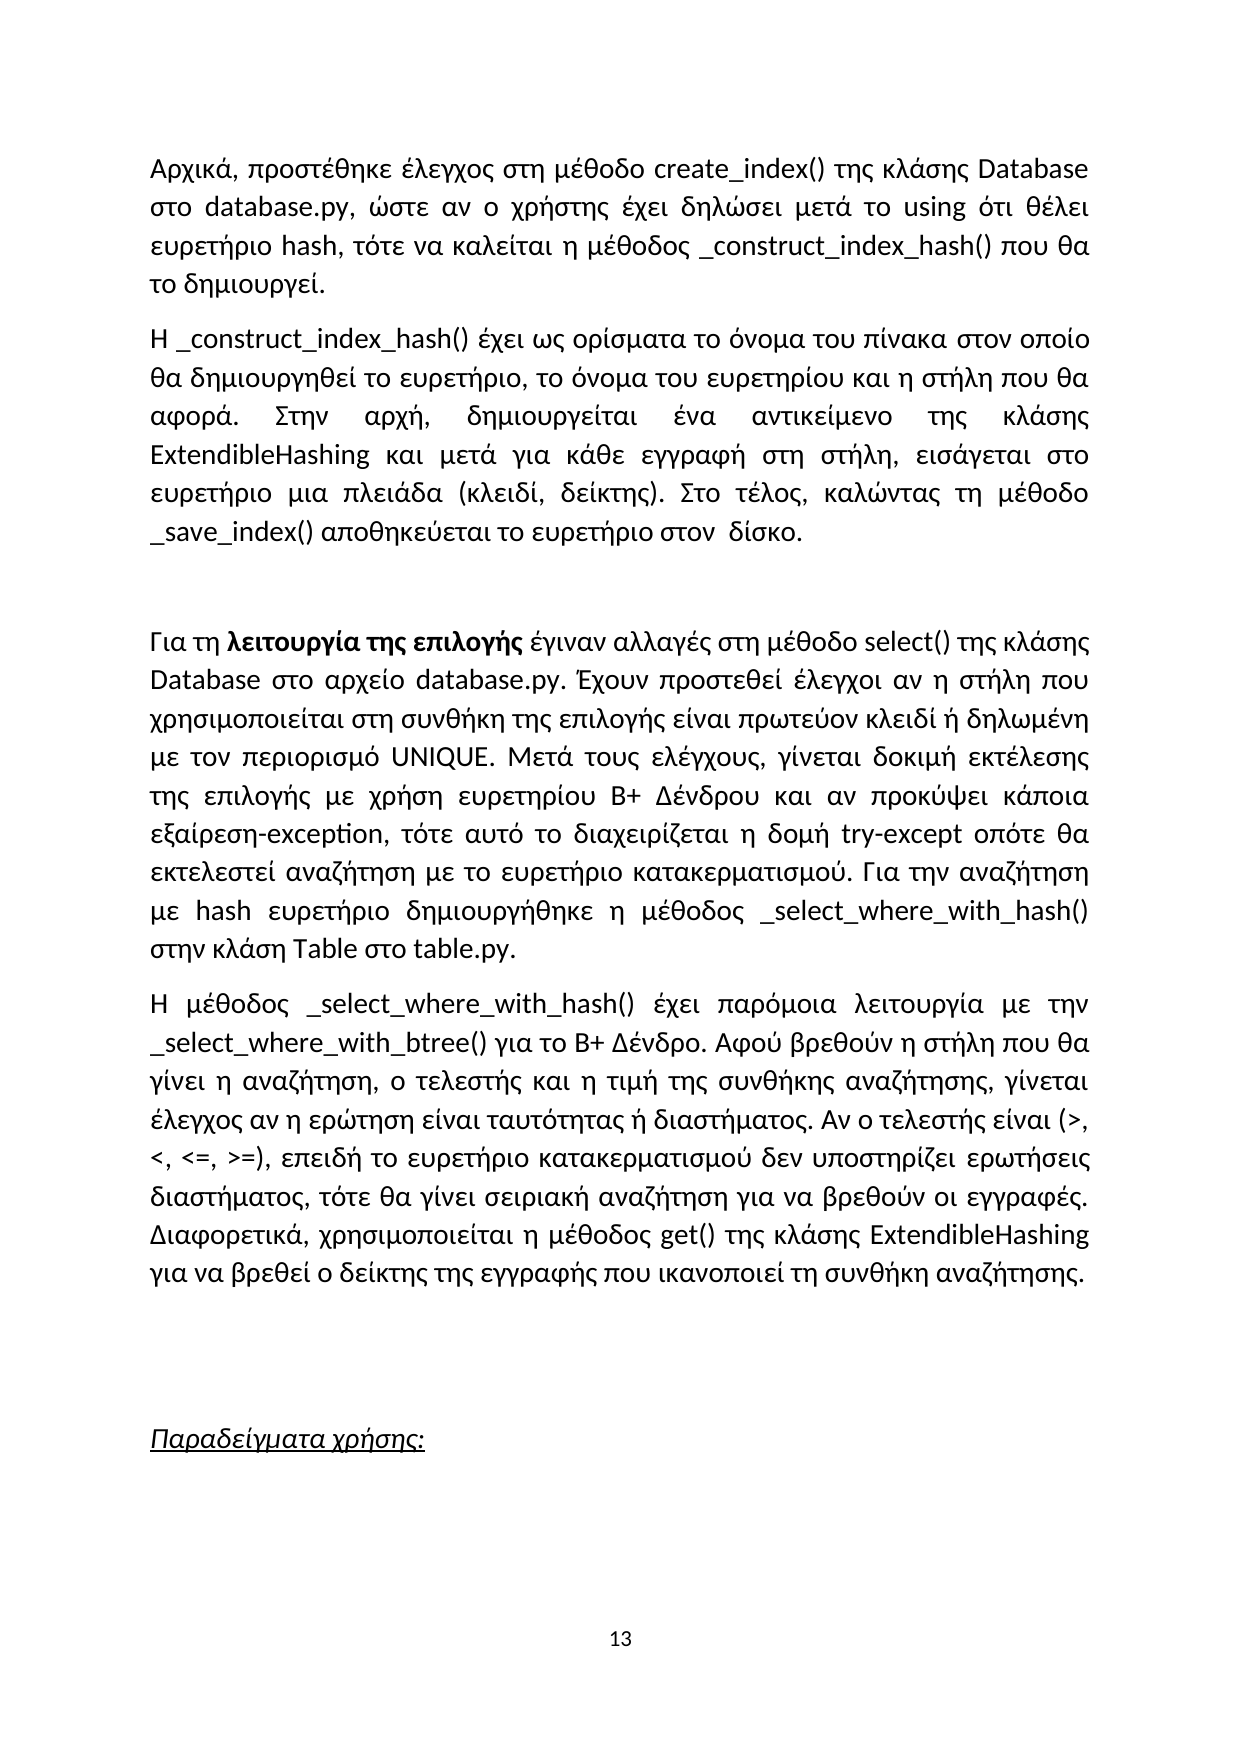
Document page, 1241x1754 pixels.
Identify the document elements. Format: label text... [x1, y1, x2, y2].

text Για τη λειτουργία της επιλογής έγιναν αλλαγές στη μέθοδο select() της κλάσης Database στο αρχείο database.py. Έχουν προστεθεί έλεγχοι αν η στήλη που χρησιμοποιείται στη συνθήκη της επιλογής είναι πρωτεύον κλειδί ή δηλωμένη με τον περιορισμό UNIQUE. Μετά τους ελέγχους, γίνεται δοκιμή εκτέλεσης της επιλογής με χρήση ευρετηρίου Β+ Δένδρου και αν προκύψει κάποια εξαίρεση-exception, τότε αυτό το διαχειρίζεται η δομή try-except οπότε θα εκτελεστεί αναζήτηση με το ευρετήριο κατακερματισμού. Για την αναζήτηση με hash ευρετήριο δημιουργήθηκε η μέθοδος _select_where_with_hash() στην κλάση Table στο table.py. [150, 623, 1090, 966]
text Παραδείγματα χρήσης: [150, 1420, 1090, 1455]
text Η _construct_index_hash() έχει ως ορίσματα το όνομα του πίνακα στον οποίο θα δημιουργηθεί το ευρετήριο, το όνομα του ευρετηρίου και η στήλη που θα αφορά. Στην αρχή, δημιουργείται ένα αντικείμενο της κλάσης ExtendibleHashing και μετά για κάθε εγγραφή στη στήλη, εισάγεται στο ευρετήριο μια πλειάδα (κλειδί, δείκτης). Στο τέλος, καλώντας τη μέθοδο _save_index() αποθηκεύεται το ευρετήριο στον δίσκο. [150, 320, 1090, 548]
text Αρχικά, προστέθηκε έλεγχος στη μέθοδο create_index() της κλάσης Database στο database.py, ώστε αν ο χρήστης έχει δηλώσει μετά το using ότι θέλει ευρετήριο hash, τότε να καλείται η μέθοδος _construct_index_hash() που θα το δημιουργεί. [150, 150, 1090, 301]
